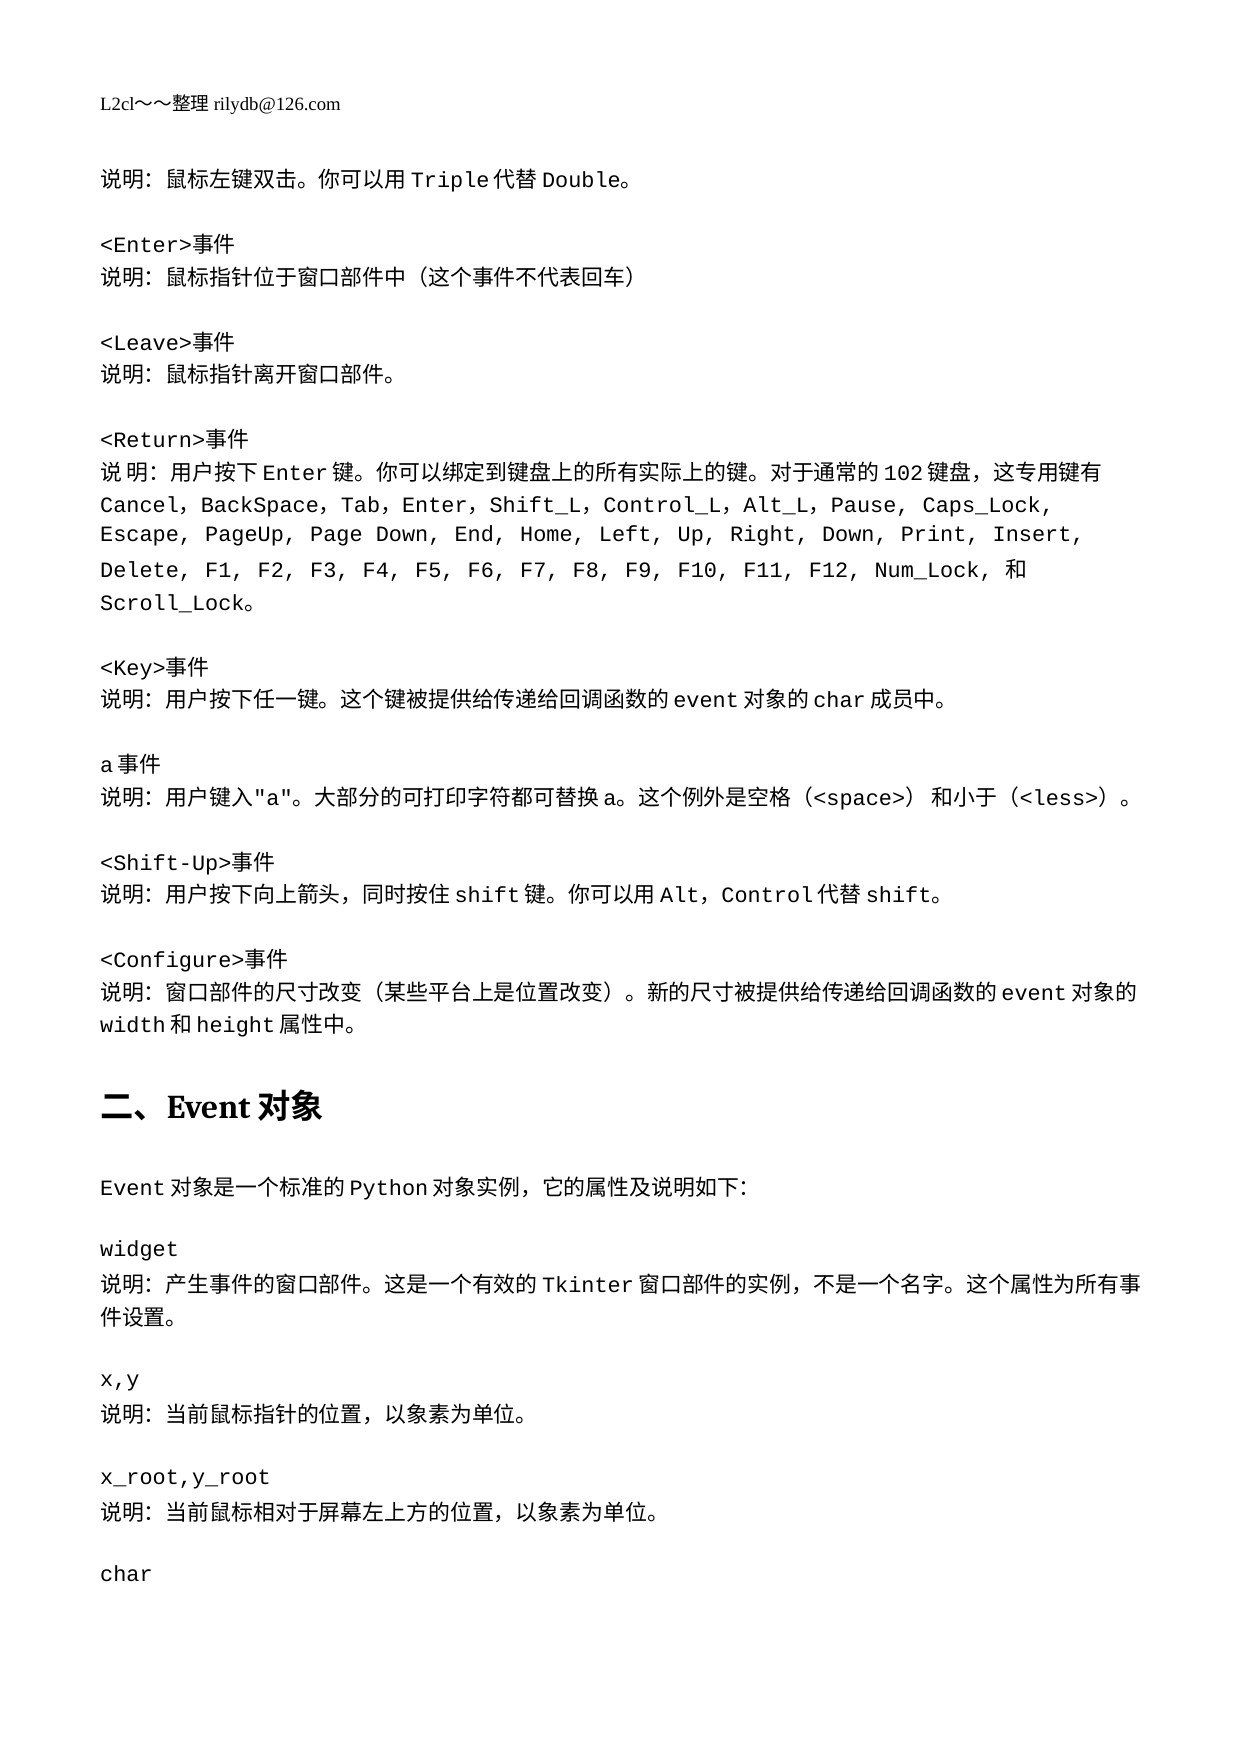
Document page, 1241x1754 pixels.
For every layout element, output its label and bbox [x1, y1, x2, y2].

text [100, 162, 1150, 1592]
